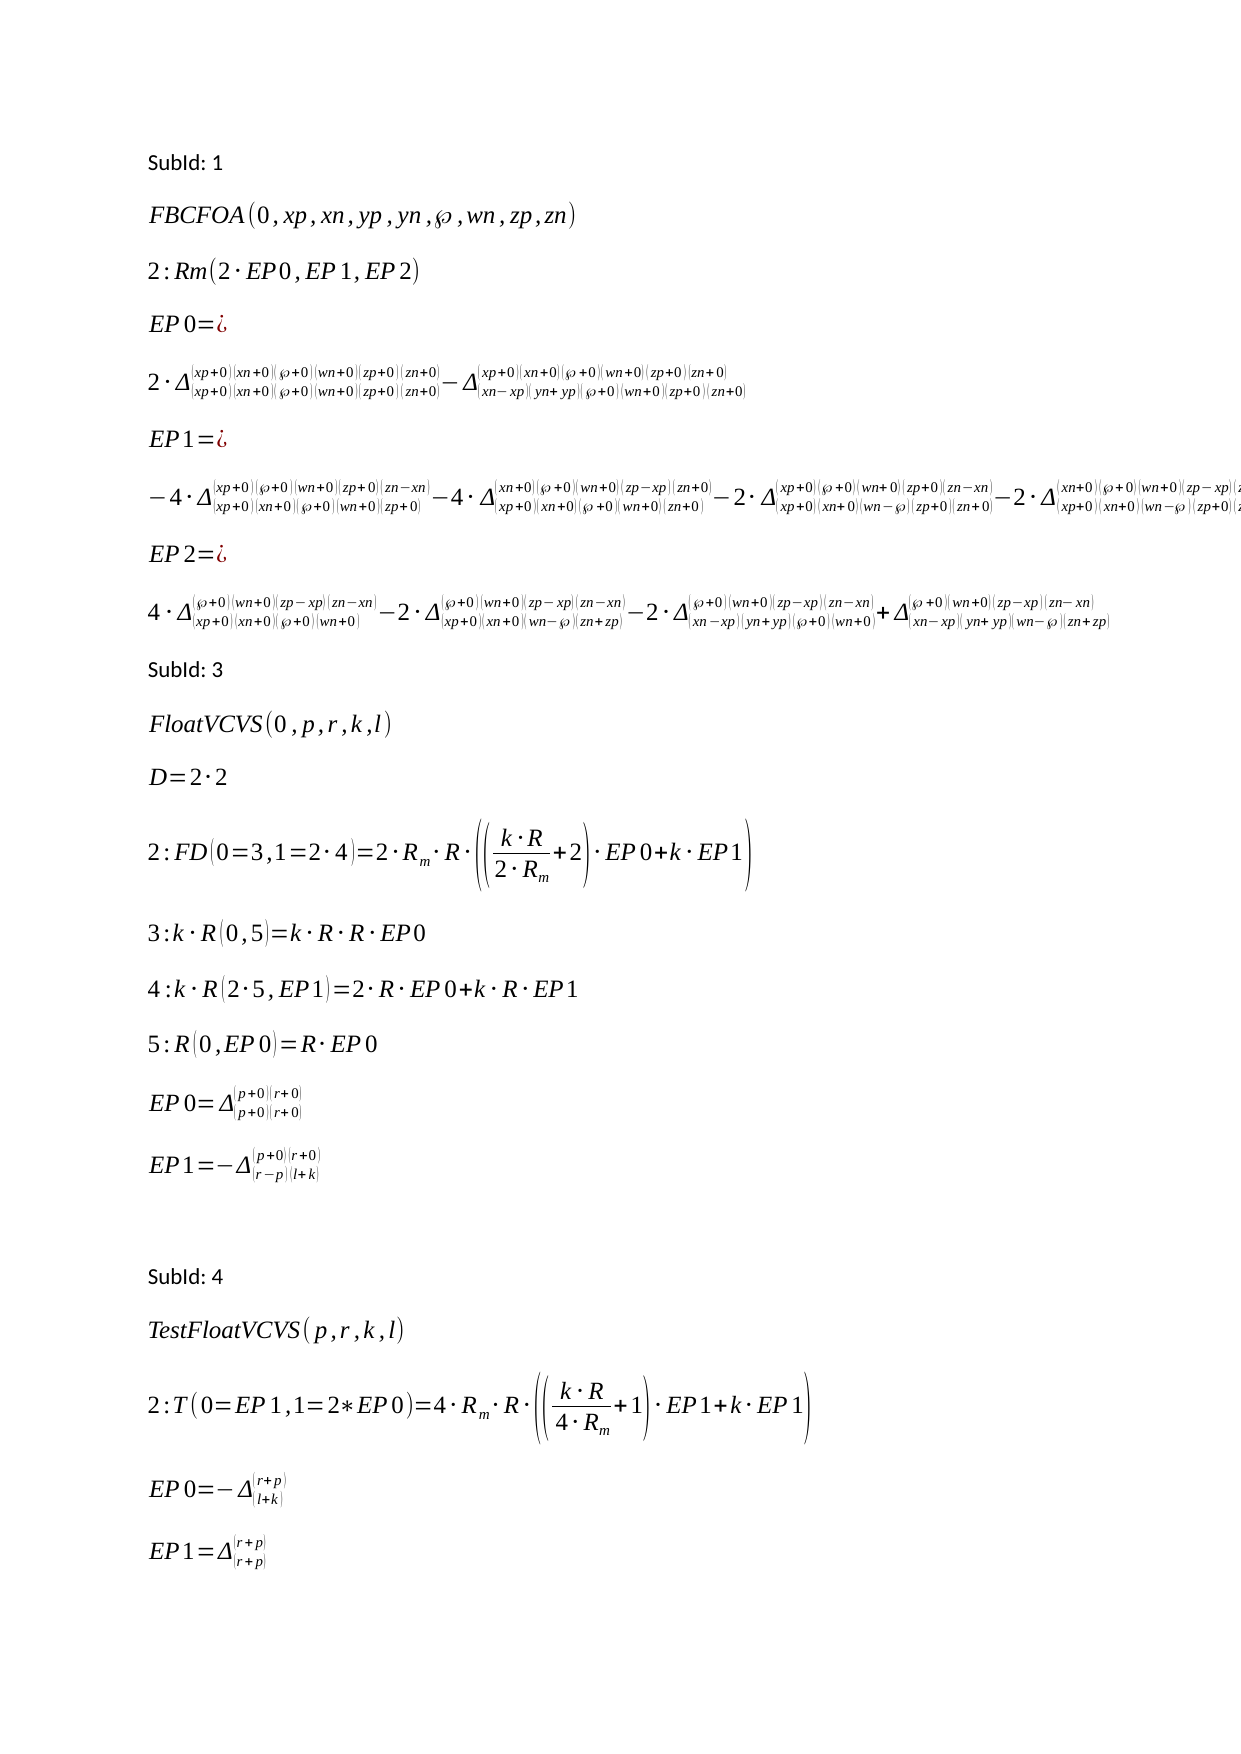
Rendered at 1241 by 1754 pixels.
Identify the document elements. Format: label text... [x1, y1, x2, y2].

text SubId: 4 [148, 1262, 1093, 1290]
text SubId: 1 [148, 148, 1093, 176]
text SubId: 3 [148, 656, 1093, 684]
